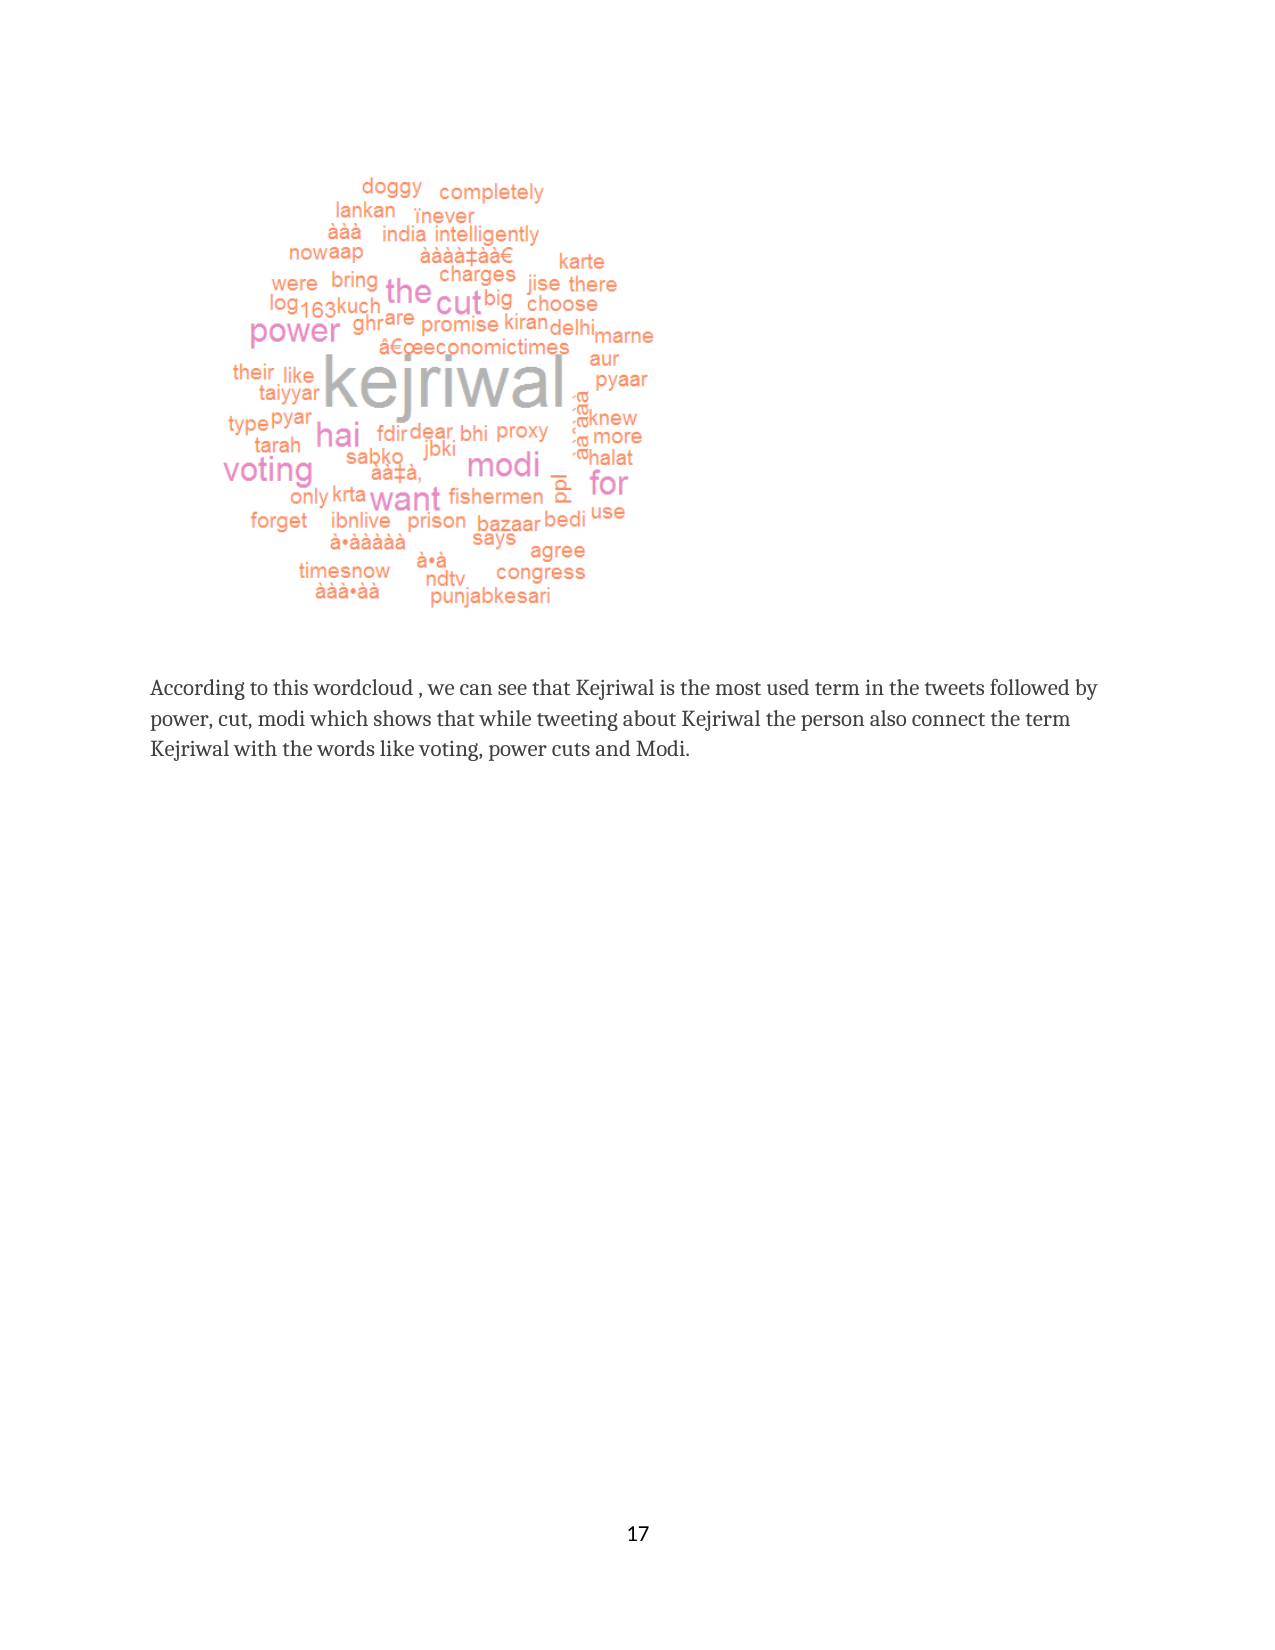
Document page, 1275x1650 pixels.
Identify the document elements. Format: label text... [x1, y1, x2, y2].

text According to this wordcloud , we can see that Kejriwal is the most used term in the tweets followed by power, cut, modi which shows that while tweeting about Kejriwal the person also connect the term Kejriwal with the words like voting, power cuts and Modi. [150, 675, 1125, 762]
picture [150, 150, 749, 651]
